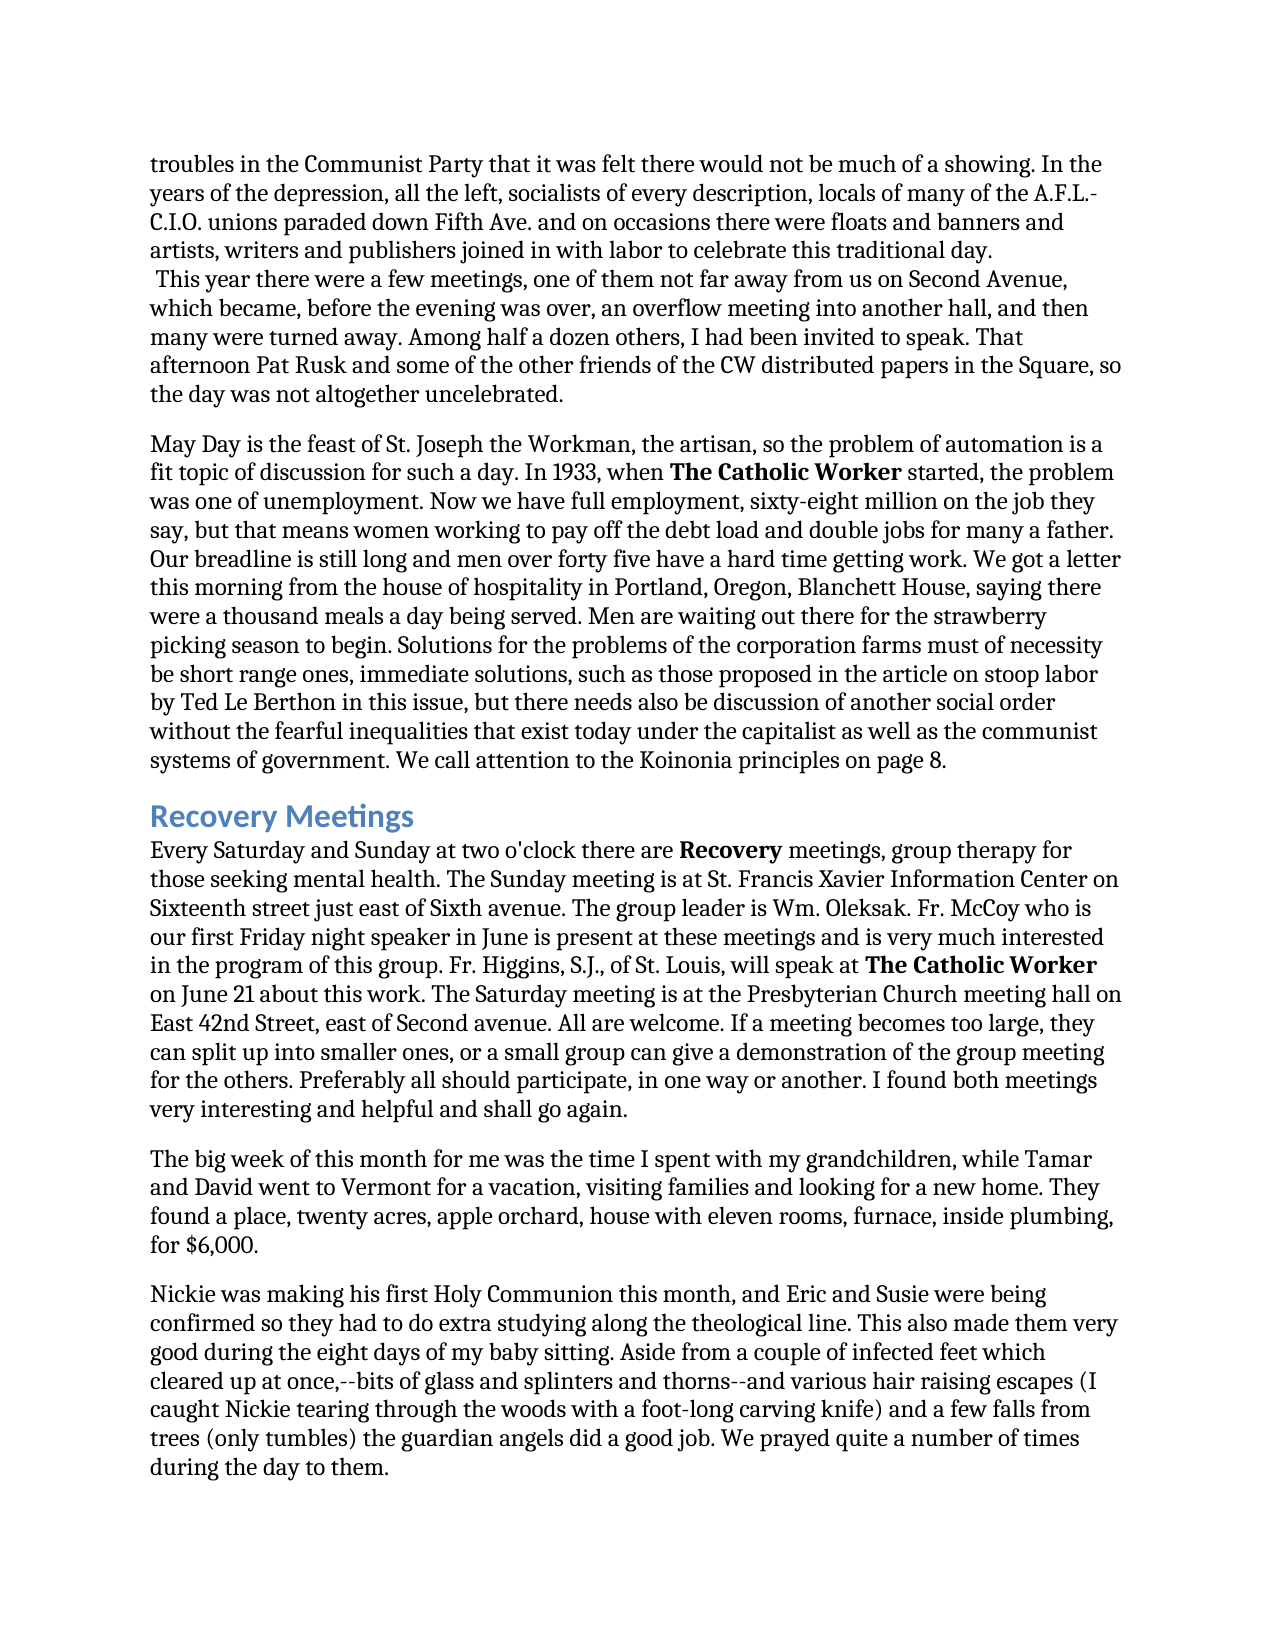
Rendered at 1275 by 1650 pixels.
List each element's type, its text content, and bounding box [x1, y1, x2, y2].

text The big week of this month for me was the time I spent with my grandchildren, while Tamar and David went to Vermont for a vacation, visiting families and looking for a new home. They found a place, twenty acres, apple orchard, house with eleven rooms, furnace, inside plumbing, for $6,000. [150, 1144, 1125, 1259]
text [150, 1280, 1125, 1482]
subtitle Recovery Meetings [150, 795, 1125, 836]
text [150, 150, 1125, 409]
text May Day is the feast of St. Joseph the Workman, the artisan, so the problem of automation is a fit topic of discussion for such a day. In 1933, when The Catholic Worker started, the problem was one of unemployment. Now we have full employment, sixty-eight million on the job they say, but that means women working to pay off the debt load and double jobs for many a father. Our breadline is still long and men over forty five have a hard time getting work. We got a letter this morning from the house of hospitality in Portland, Oregon, Blanchett House, saying there were a thousand meals a day being served. Men are waiting out there for the strawberry picking season to begin. Solutions for the problems of the corporation farms must of necessity be short range ones, immediate solutions, such as those proposed in the article on stoop labor by Ted Le Berthon in this issue, but there needs also be discussion of another social order without the fearful inequalities that exist today under the capitalist as well as the communist systems of government. We call attention to the Koinonia principles on page 8. [150, 429, 1125, 774]
text Every Saturday and Sunday at two o'clock there are Recovery meetings, group therapy for those seeking mental health. The Sunday meeting is at St. Francis Xavier Information Center on Sixteenth street just east of Sixth avenue. The group leader is Wm. Oleksak. Fr. McCoy who is our first Friday night speaker in June is present at these meetings and is very much interested in the program of this group. Fr. Higgins, S.J., of St. Louis, will speak at The Catholic Worker on June 21 about this work. The Saturday meeting is at the Presbyterian Church meeting hall on East 42nd Street, east of Second avenue. All are welcome. If a meeting becomes too large, they can split up into smaller ones, or a small group can give a demonstration of the group meeting for the others. Preferably all should participate, in one way or another. I found both meetings very interesting and helpful and shall go again. [150, 836, 1125, 1124]
